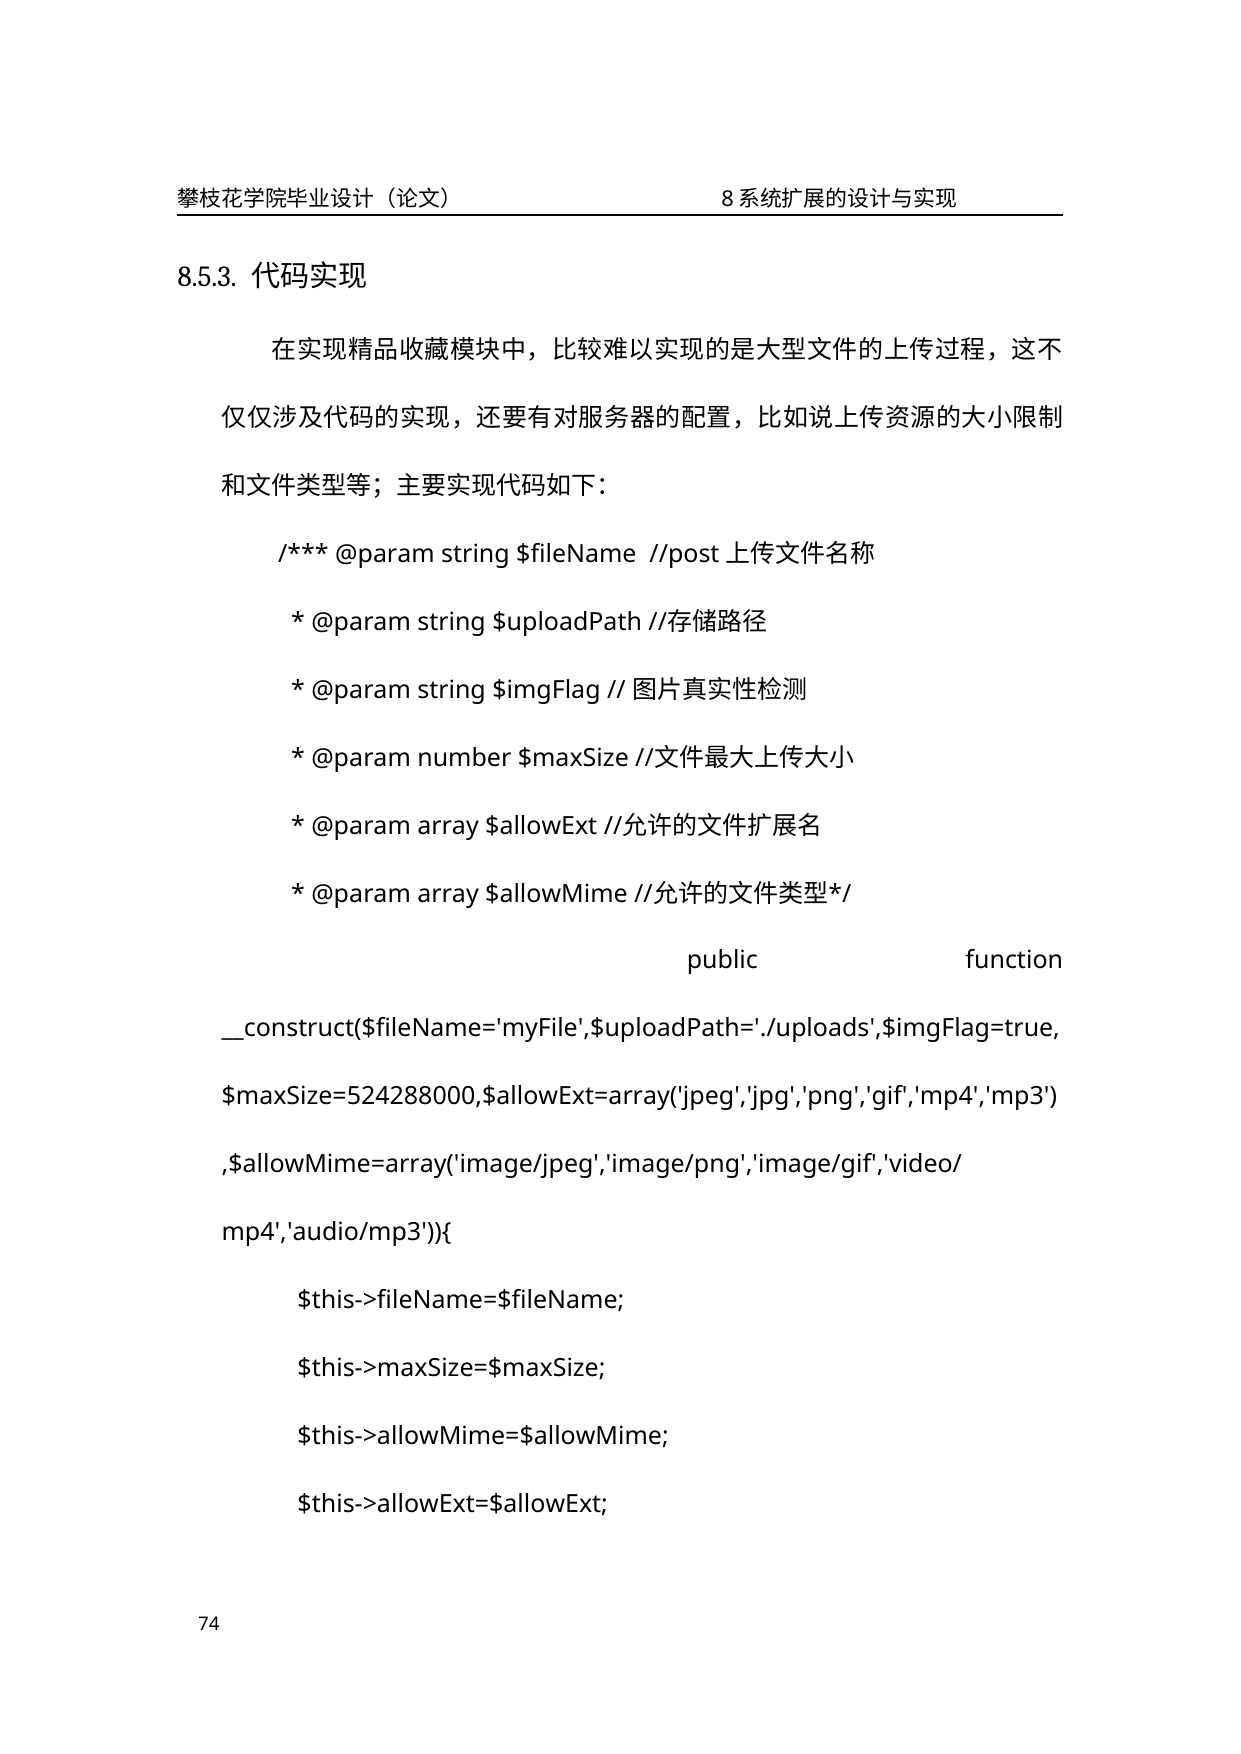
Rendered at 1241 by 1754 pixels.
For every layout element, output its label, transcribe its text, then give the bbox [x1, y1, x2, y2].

list $this->fileName=$fileName; [221, 1265, 1063, 1333]
list * @param array $allowExt //允许的文件扩展名 [221, 789, 1063, 857]
list $this->allowMime=$allowMime; [221, 1401, 1063, 1468]
list * @param number $maxSize //文件最大上传大小 [221, 721, 1063, 789]
list $this->maxSize=$maxSize; [221, 1333, 1063, 1401]
list /*** @param string $fileName //post上传文件名称 [221, 518, 1063, 586]
list * @param array $allowMime //允许的文件类型*/ [221, 857, 1063, 925]
list * @param string $imgFlag // 图片真实性检测 [221, 653, 1063, 721]
list public function __construct($fileName='myFile',$uploadPath='./uploads',$imgFlag=true,$maxSize=524288000,$allowExt=array('jpeg','jpg','png','gif','mp4','mp3'),$allowMime=array('image/jpeg','image/png','image/gif','video/mp4','audio/mp3')){ [221, 925, 1063, 1265]
list 在实现精品收藏模块中，比较难以实现的是大型文件的上传过程，这不仅仅涉及代码的实现，还要有对服务器的配置，比如说上传资源的大小限制和文件类型等；主要实现代码如下： [221, 314, 1063, 518]
subtitle 代码实现 [177, 240, 1063, 308]
list $this->allowExt=$allowExt; [221, 1468, 1063, 1536]
list * @param string $uploadPath //存储路径 [221, 586, 1063, 653]
